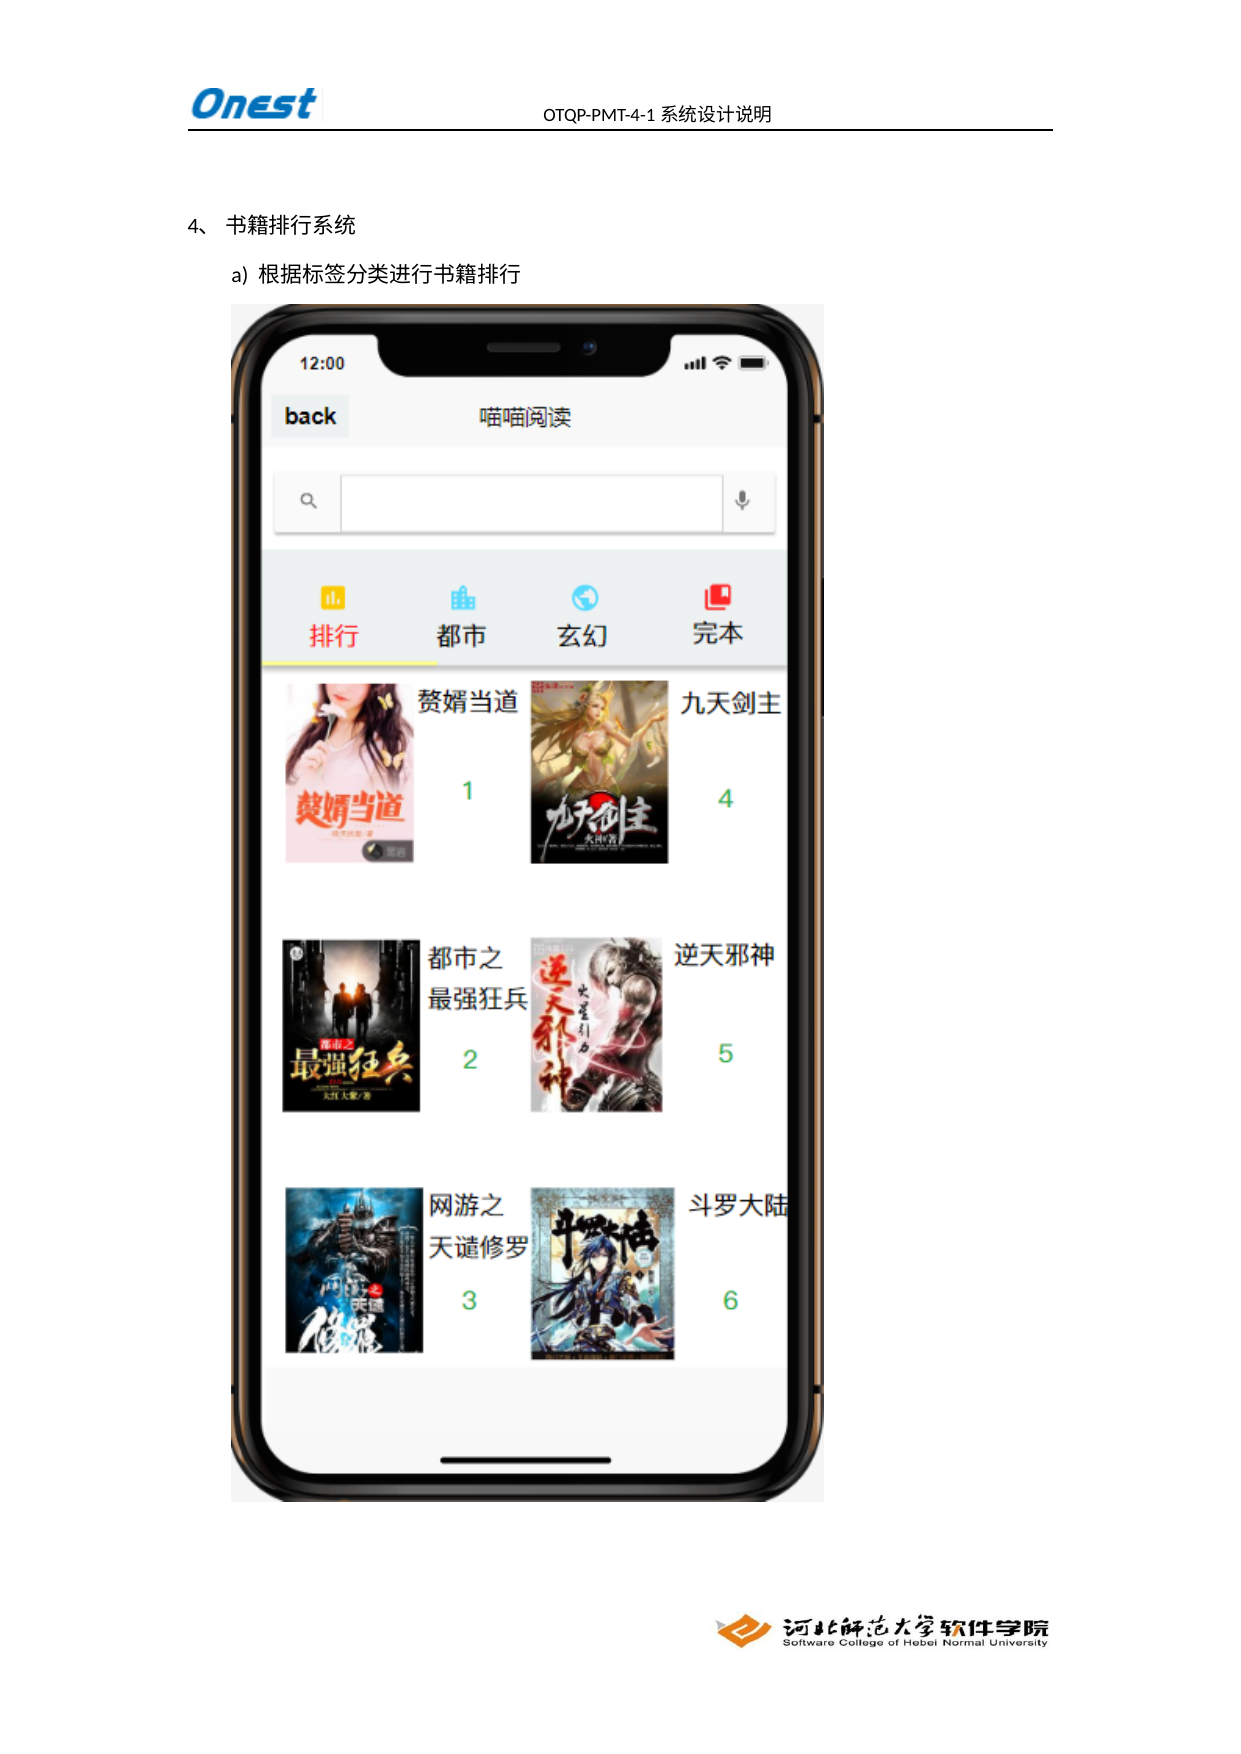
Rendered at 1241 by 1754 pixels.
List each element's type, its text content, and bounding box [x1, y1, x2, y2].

picture [710, 1611, 1053, 1651]
list 根据标签分类进行书籍排行 [187, 256, 1053, 289]
picture [187, 88, 324, 122]
picture [231, 304, 824, 1502]
list 书籍排行系统 [187, 208, 1053, 240]
